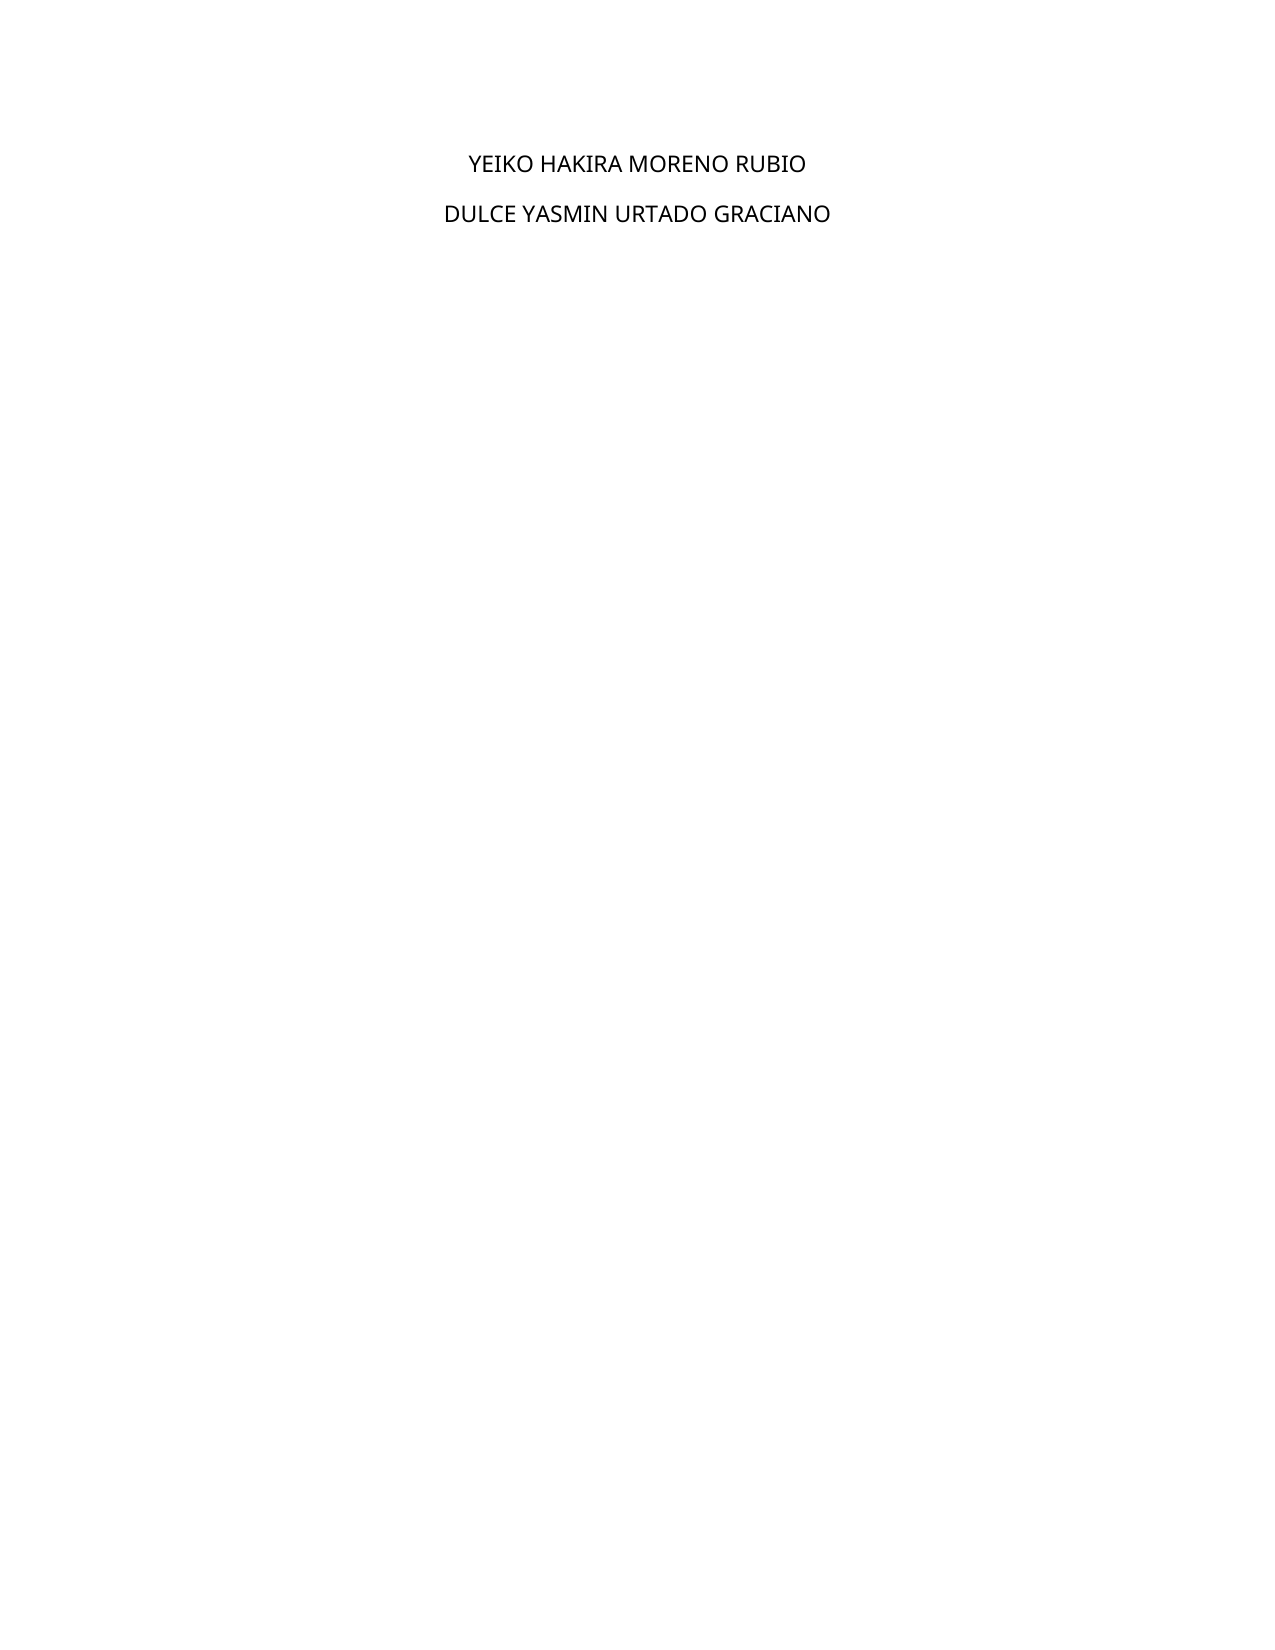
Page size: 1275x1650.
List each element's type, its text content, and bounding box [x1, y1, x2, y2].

text YEIKO HAKIRA MORENO RUBIO [177, 148, 1098, 179]
text DULCE YASMIN URTADO GRACIANO [177, 198, 1098, 229]
